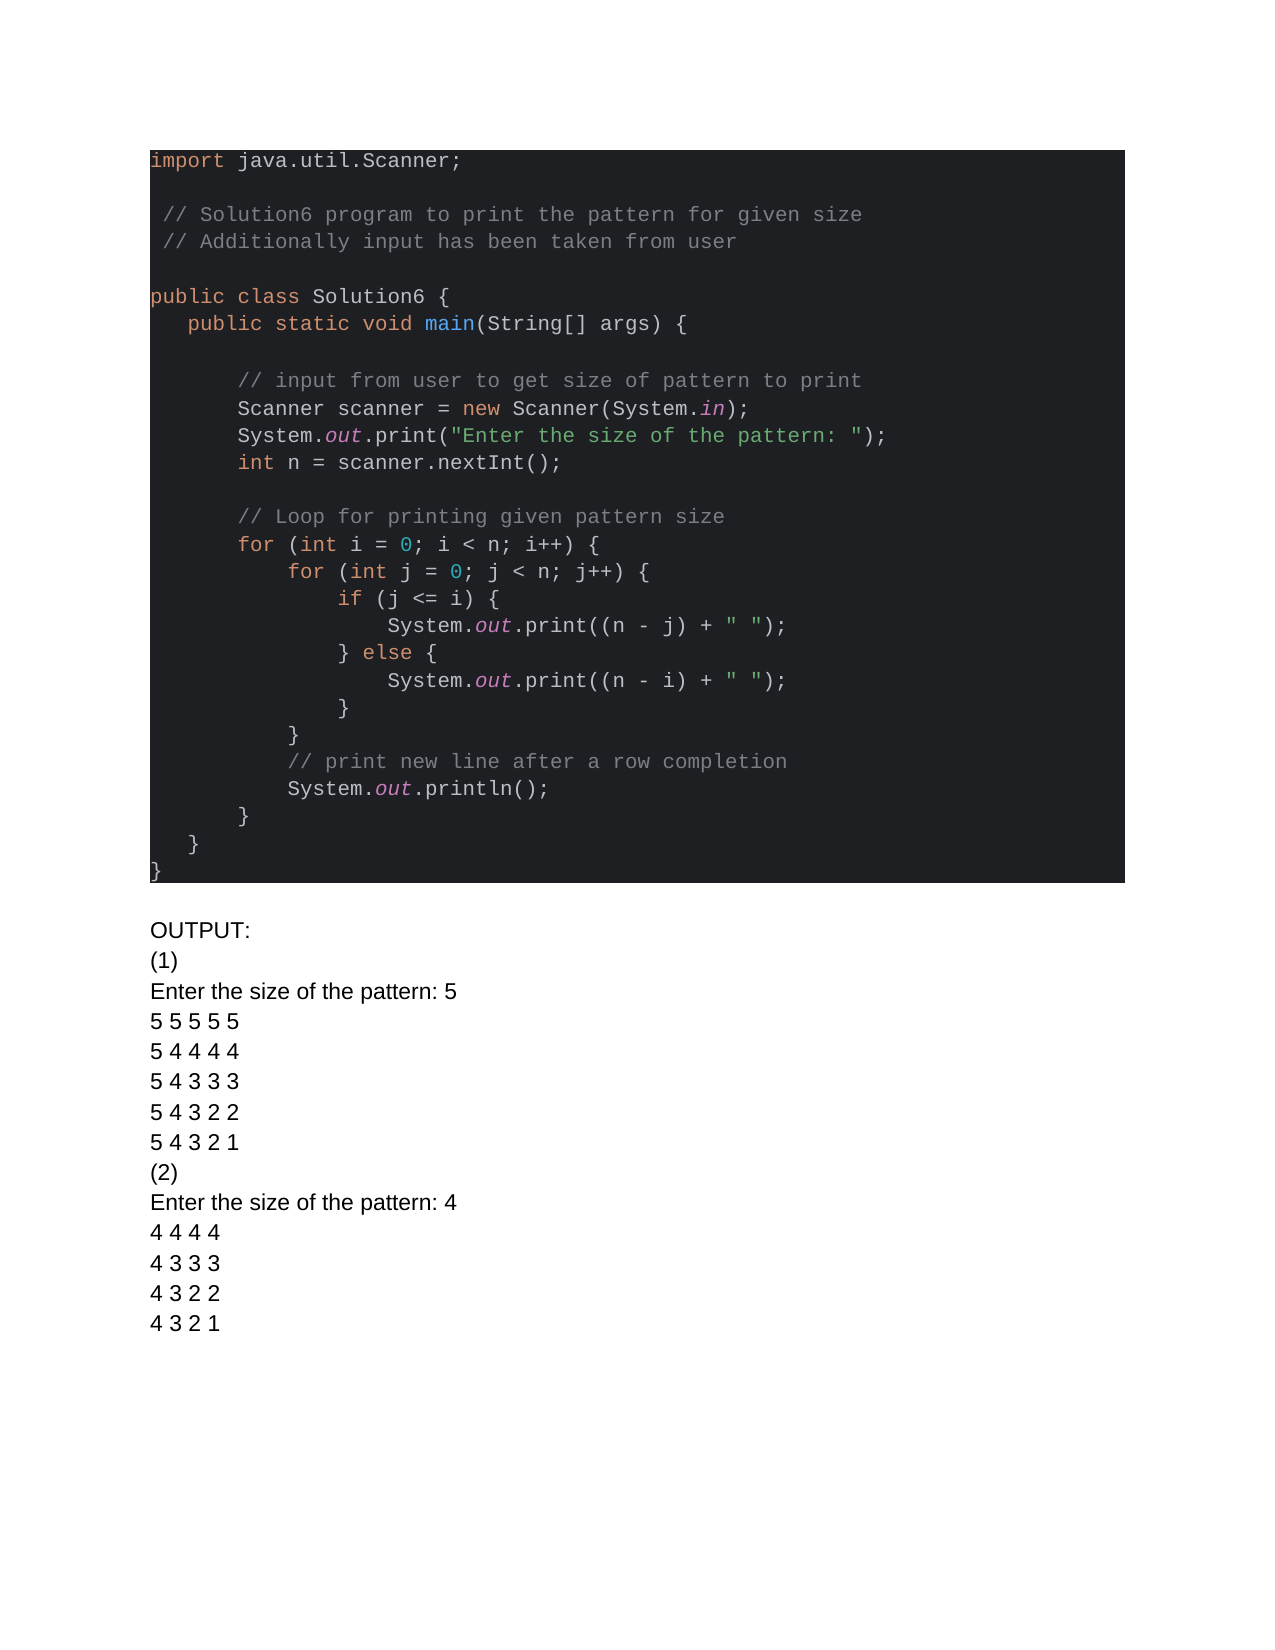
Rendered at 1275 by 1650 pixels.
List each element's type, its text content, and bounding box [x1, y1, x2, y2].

text // Additionally input has been taken from user [150, 232, 1125, 255]
text } [150, 697, 1125, 720]
text // Solution6 program to print the pattern for given size [150, 204, 1125, 228]
text 5 4 3 2 1 [150, 1129, 1125, 1155]
text Enter the size of the pattern: 5 [150, 978, 1125, 1004]
text for (int i = 0; i < n; i++) { [150, 534, 1125, 557]
text System.out.print("Enter the size of the pattern: "); [150, 425, 1125, 448]
text System.out.println(); [150, 778, 1125, 802]
text // print new line after a row completion [150, 751, 1125, 775]
text OUTPUT: [150, 917, 1125, 944]
text 4 3 2 2 [150, 1280, 1125, 1306]
text for (int j = 0; j < n; j++) { [150, 561, 1125, 584]
text System.out.print((n - j) + " "); [150, 615, 1125, 639]
text Scanner scanner = new Scanner(System.in); [150, 398, 1125, 421]
text 4 3 2 1 [150, 1310, 1125, 1336]
text public class Solution6 { [150, 286, 1125, 309]
text Enter the size of the pattern: 4 [150, 1189, 1125, 1216]
text public static void main(String[] args) { [150, 313, 1125, 337]
text 4 3 3 3 [150, 1249, 1125, 1276]
text } else { [150, 642, 1125, 666]
text System.out.print((n - i) + " "); [150, 669, 1125, 693]
text // Loop for printing given pattern size [150, 506, 1125, 530]
text } [150, 724, 1125, 748]
text (1) [150, 947, 1125, 974]
text int n = scanner.nextInt(); [150, 452, 1125, 476]
text } [150, 833, 1125, 856]
text (2) [150, 1159, 1125, 1185]
text 5 4 3 3 3 [150, 1068, 1125, 1095]
text 5 4 4 4 4 [150, 1038, 1125, 1064]
text 4 4 4 4 [150, 1219, 1125, 1246]
text import java.util.Scanner; [150, 150, 1125, 174]
text } [150, 806, 1125, 829]
text } [150, 860, 1125, 883]
text 5 5 5 5 5 [150, 1008, 1125, 1034]
text if (j <= i) { [150, 588, 1125, 612]
text // input from user to get size of pattern to print [150, 371, 1125, 394]
text 5 4 3 2 2 [150, 1098, 1125, 1125]
